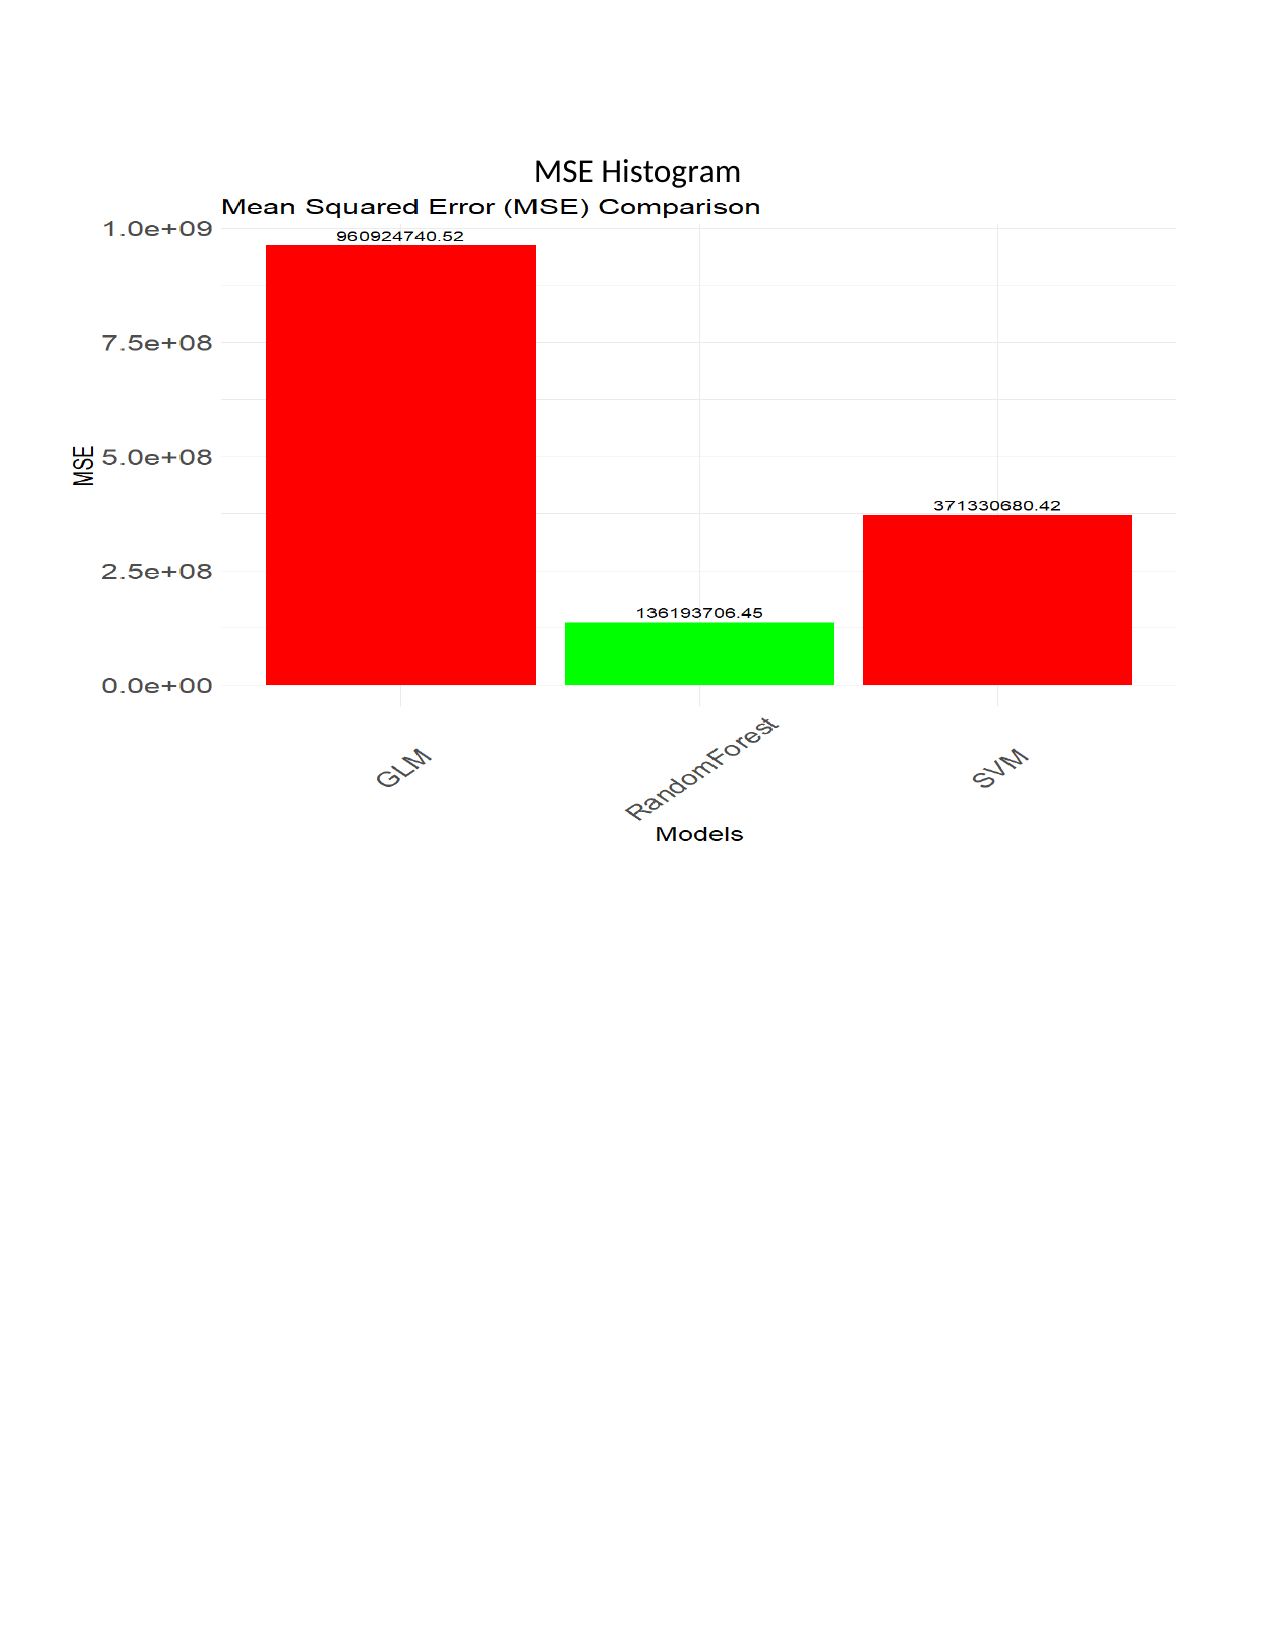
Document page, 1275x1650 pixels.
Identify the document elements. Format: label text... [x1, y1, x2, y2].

picture [62, 191, 1187, 850]
text MSE Histogram [150, 150, 1125, 191]
